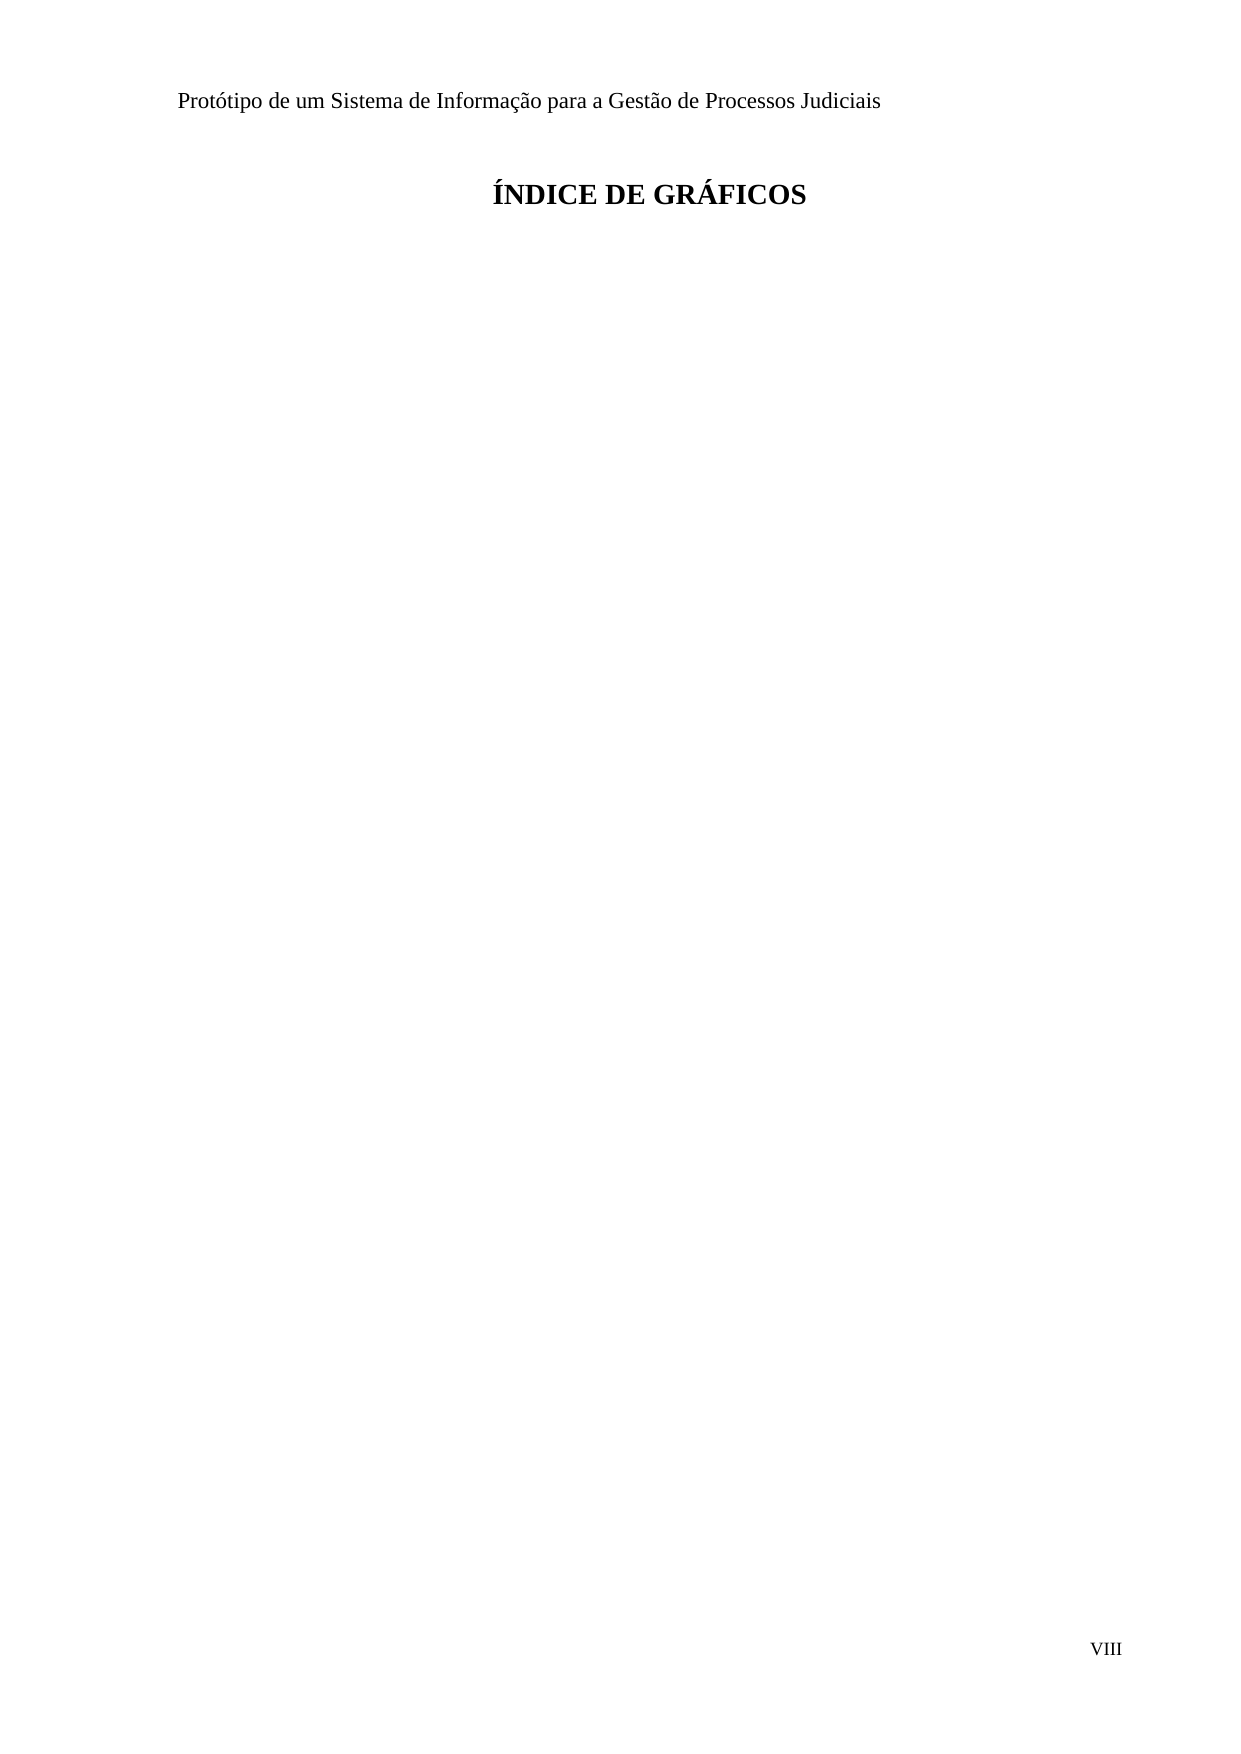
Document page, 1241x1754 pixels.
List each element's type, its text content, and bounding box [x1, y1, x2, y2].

subtitle ÍNDICE DE GRÁFICOS [177, 177, 1122, 211]
